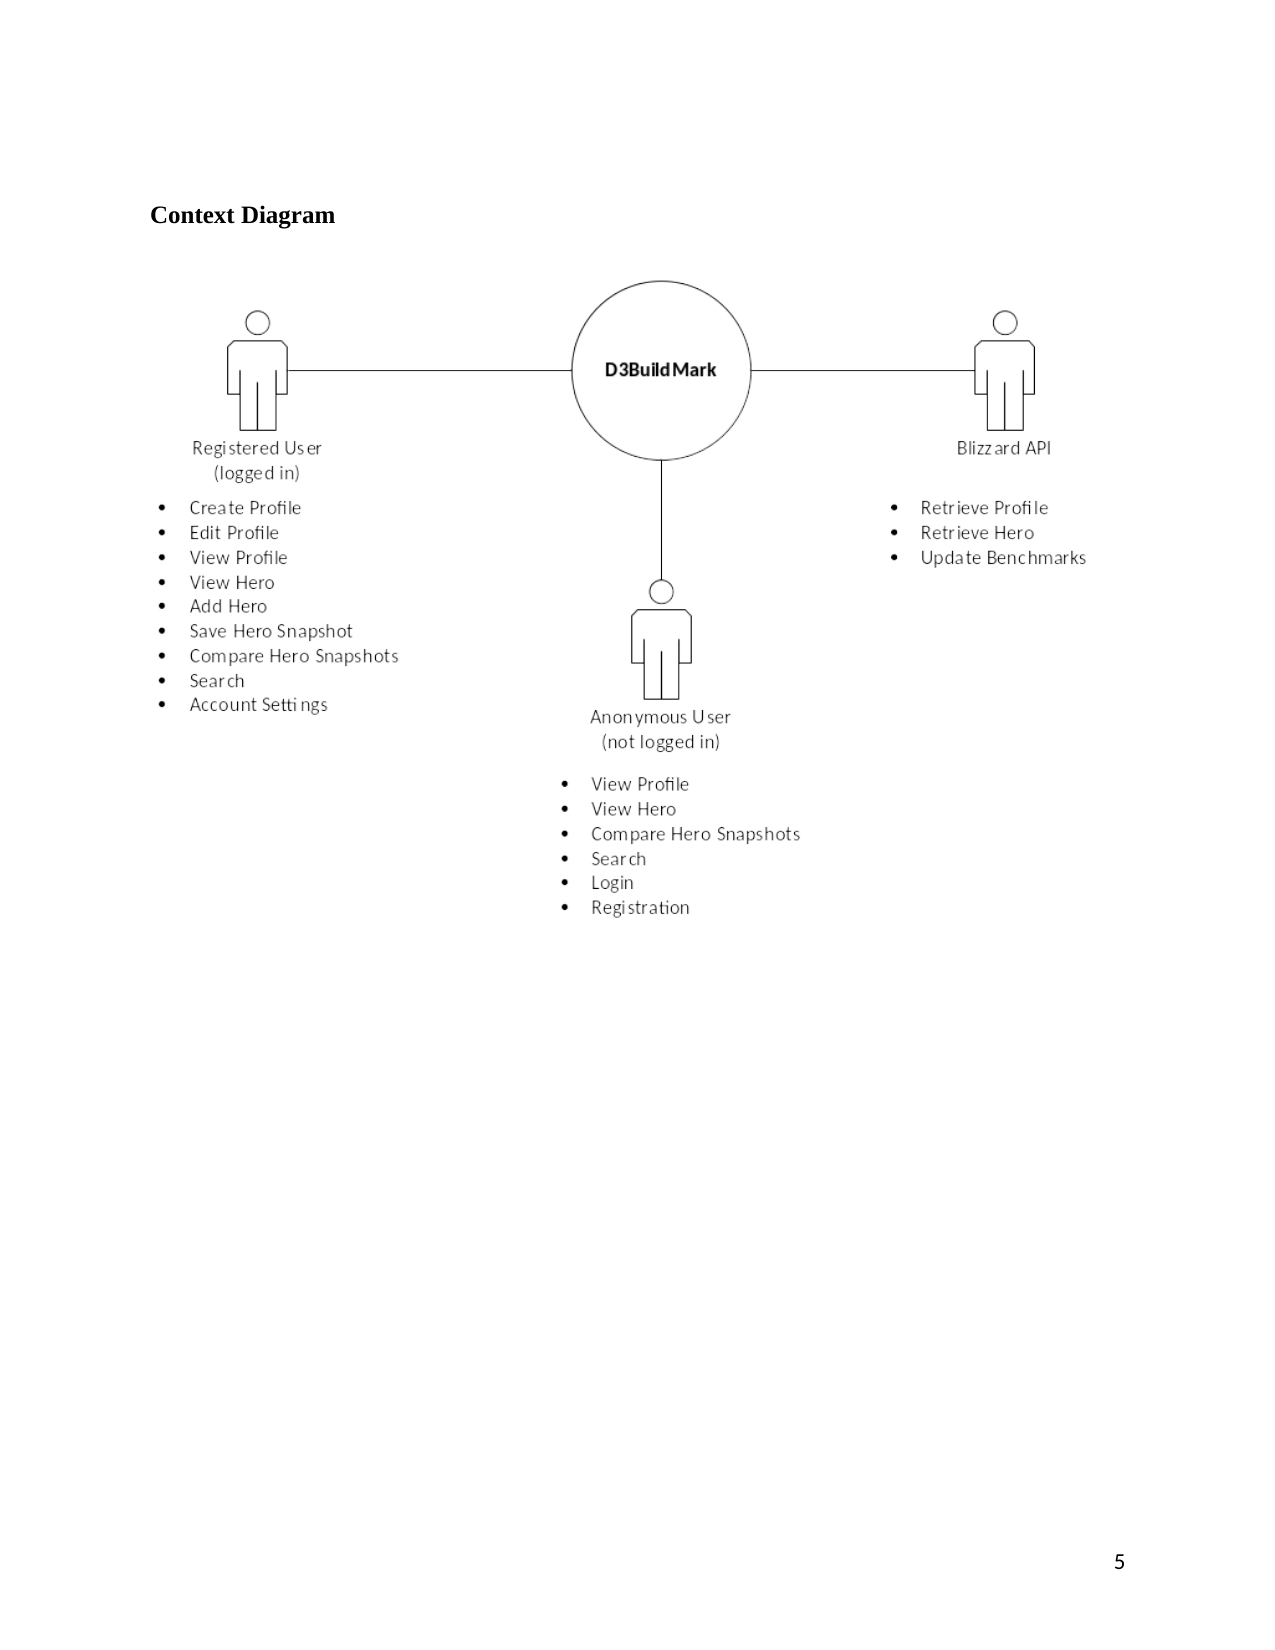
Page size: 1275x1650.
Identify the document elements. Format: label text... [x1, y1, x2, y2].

text Context Diagram [150, 200, 1125, 229]
